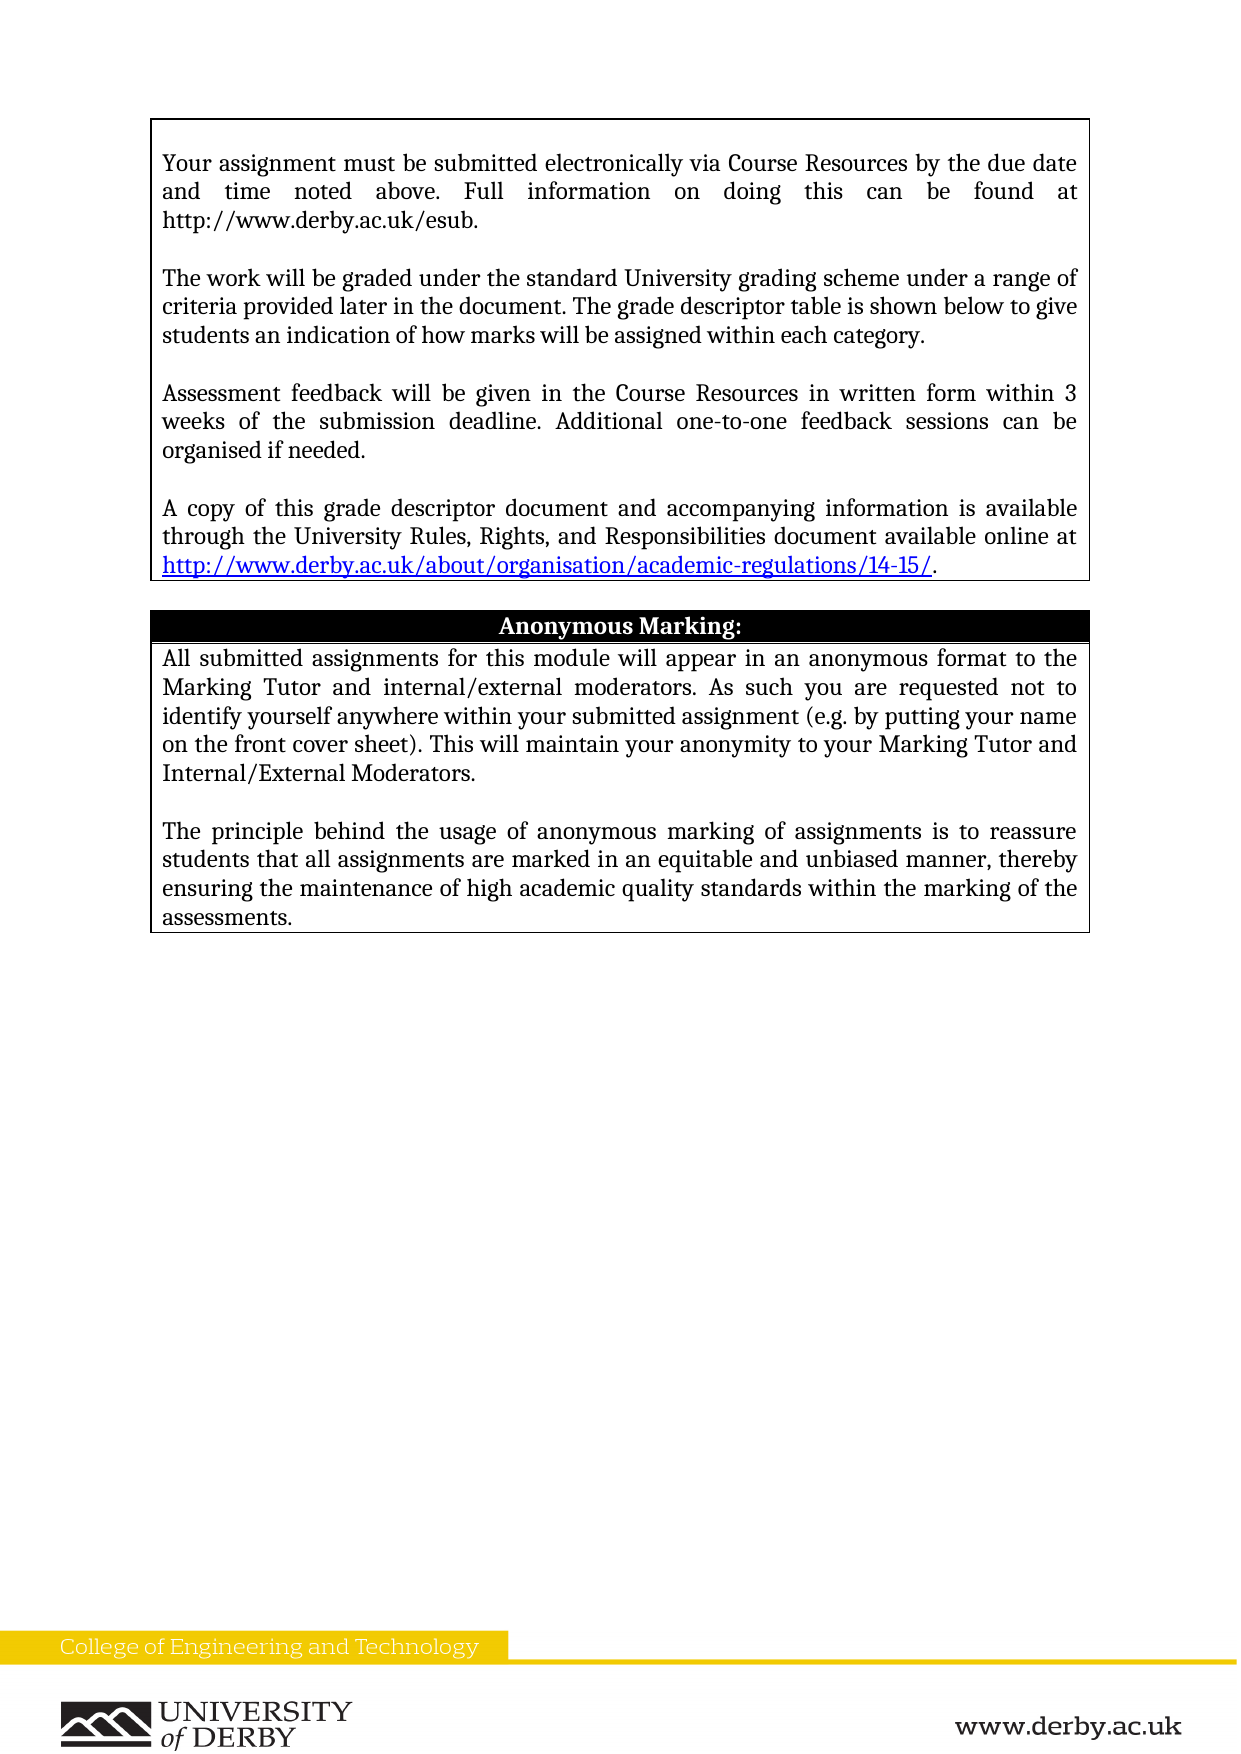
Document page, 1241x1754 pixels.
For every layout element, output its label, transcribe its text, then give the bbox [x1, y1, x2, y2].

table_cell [152, 120, 1089, 580]
table_cell All submitted assignments for this module will appear in an anonymous format to the Marking Tutor and internal/external moderators. As such you are requested not to identify yourself anywhere within your submitted assignment (e.g. by putting your name on the front cover sheet). This will maintain your anonymity to your Marking Tutor and Internal/External Moderators. The principle behind the usage of anonymous marking of assignments is to reassure students that all assignments are marked in an equitable and unbiased manner, thereby ensuring the maintenance of high academic quality standards within the marking of the assessments. [152, 644, 1089, 932]
table_header Anonymous Marking: [152, 612, 1089, 642]
picture [0, 1629, 1236, 1751]
